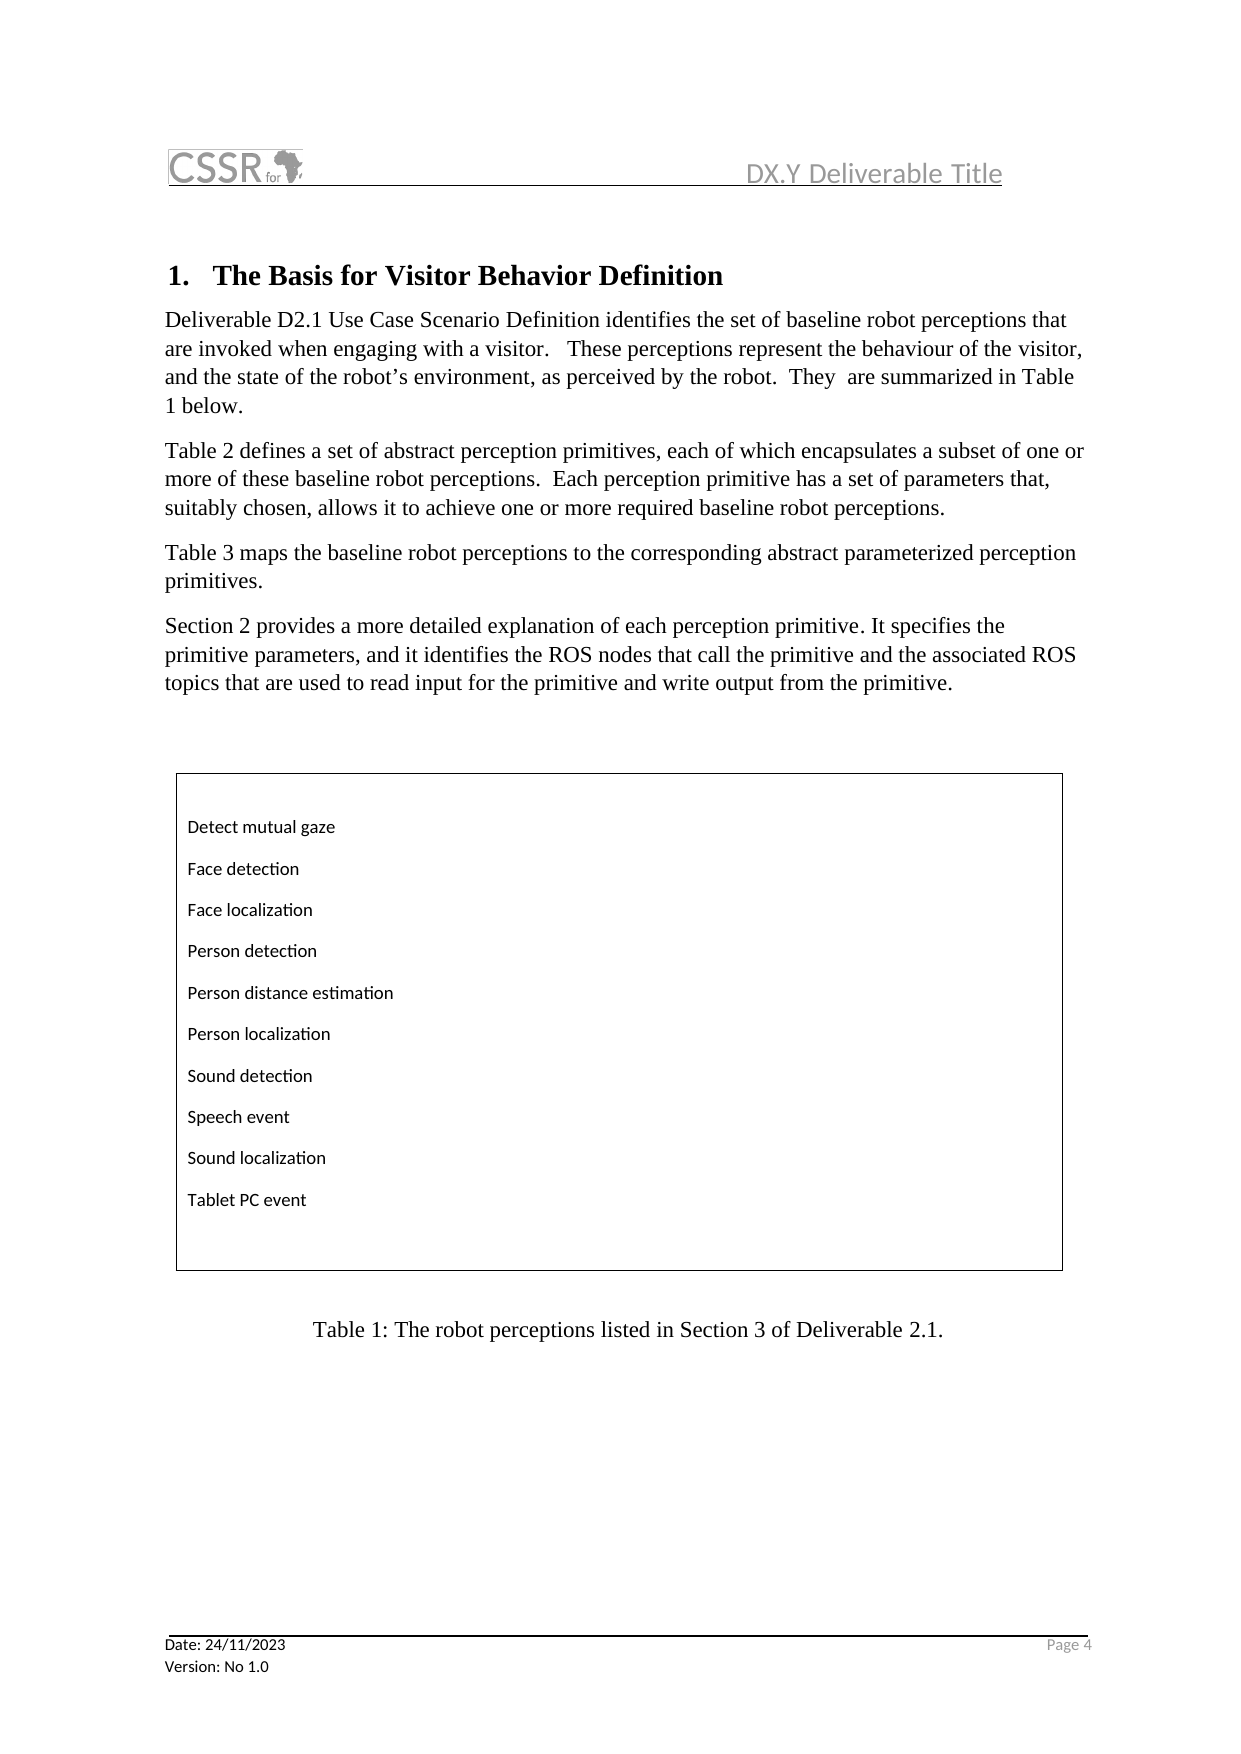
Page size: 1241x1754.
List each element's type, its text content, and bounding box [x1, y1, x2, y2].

text Table 1: The robot perceptions listed in Section 3 of Deliverable 2.1. [164, 1317, 1092, 1343]
picture [168, 149, 303, 184]
text Section 2 provides a more detailed explanation of each perception primitive. It specifies the primitive parameters, and it identifies the ROS nodes that call the primitive and the associated ROS topics that are used to read input for the primitive and write output from the primitive. [164, 612, 1092, 754]
subtitle 1. The Basis for Visitor Behavior Definition [167, 258, 1092, 291]
text Deliverable D2.1 Use Case Scenario Definition identifies the set of baseline robot perceptions that are invoked when engaging with a visitor. These perceptions represent the behaviour of the visitor, and the state of the robot’s environment, as perceived by the robot. They are summarized in Table 1 below. [164, 307, 1092, 418]
text Table 3 maps the baseline robot perceptions to the corresponding abstract parameterized perception primitives. [164, 539, 1092, 594]
text Table 2 defines a set of abstract perception primitives, each of which encapsulates a subset of one or more of these baseline robot perceptions. Each perception primitive has a set of parameters that, suitably chosen, allows it to achieve one or more required baseline robot perceptions. [164, 437, 1092, 520]
table_header Detect mutual gaze Face detection Face localization Person detection Person distance estimation Person localization Sound detection Speech event Sound localization Tablet PC event [177, 774, 1062, 1270]
